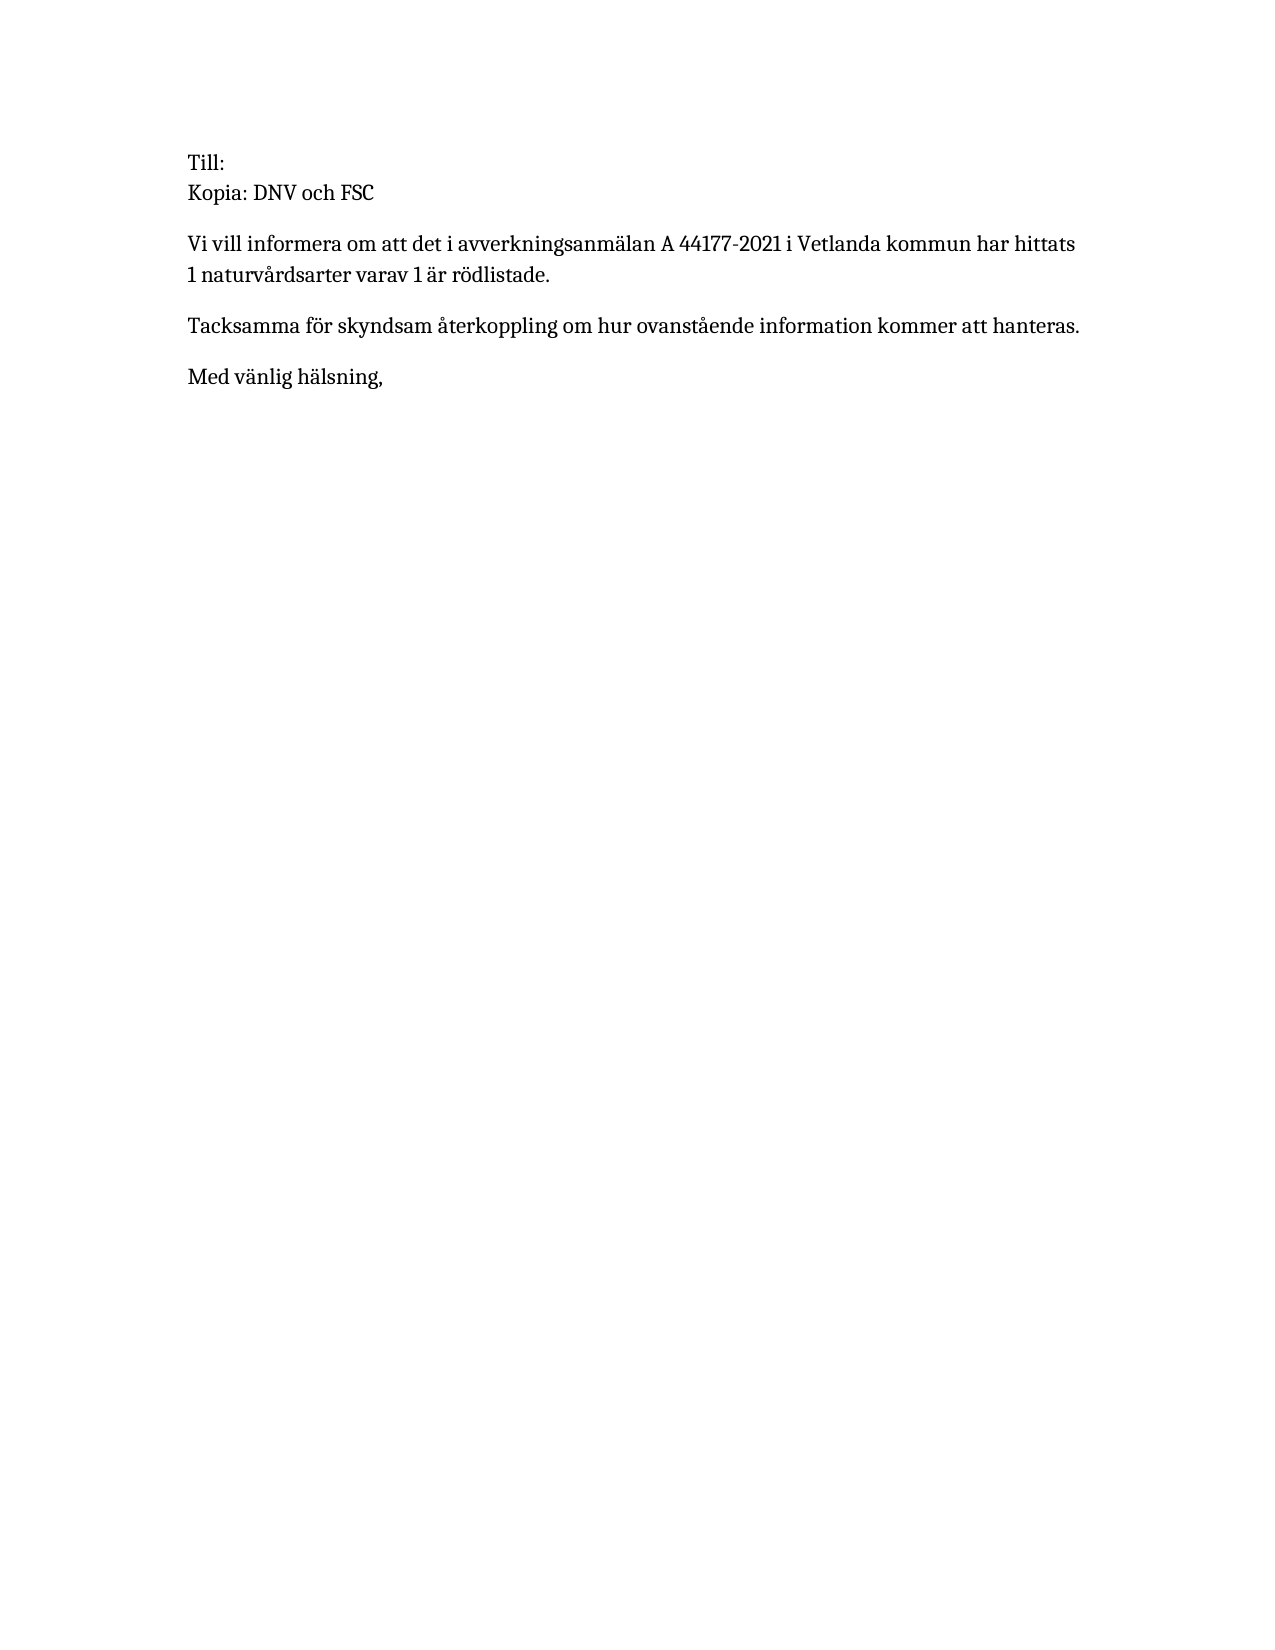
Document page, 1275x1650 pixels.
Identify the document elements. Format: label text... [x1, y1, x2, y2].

text Tacksamma för skyndsam återkoppling om hur ovanstående information kommer att hanteras. [187, 312, 1087, 339]
text Till: Kopia: DNV och FSC [187, 150, 1087, 207]
text Vi vill informera om att det i avverkningsanmälan A 44177-2021 i Vetlanda kommun har hittats 1 naturvårdsarter varav 1 är rödlistade. [187, 231, 1087, 288]
text Med vänlig hälsning, [187, 363, 1087, 420]
